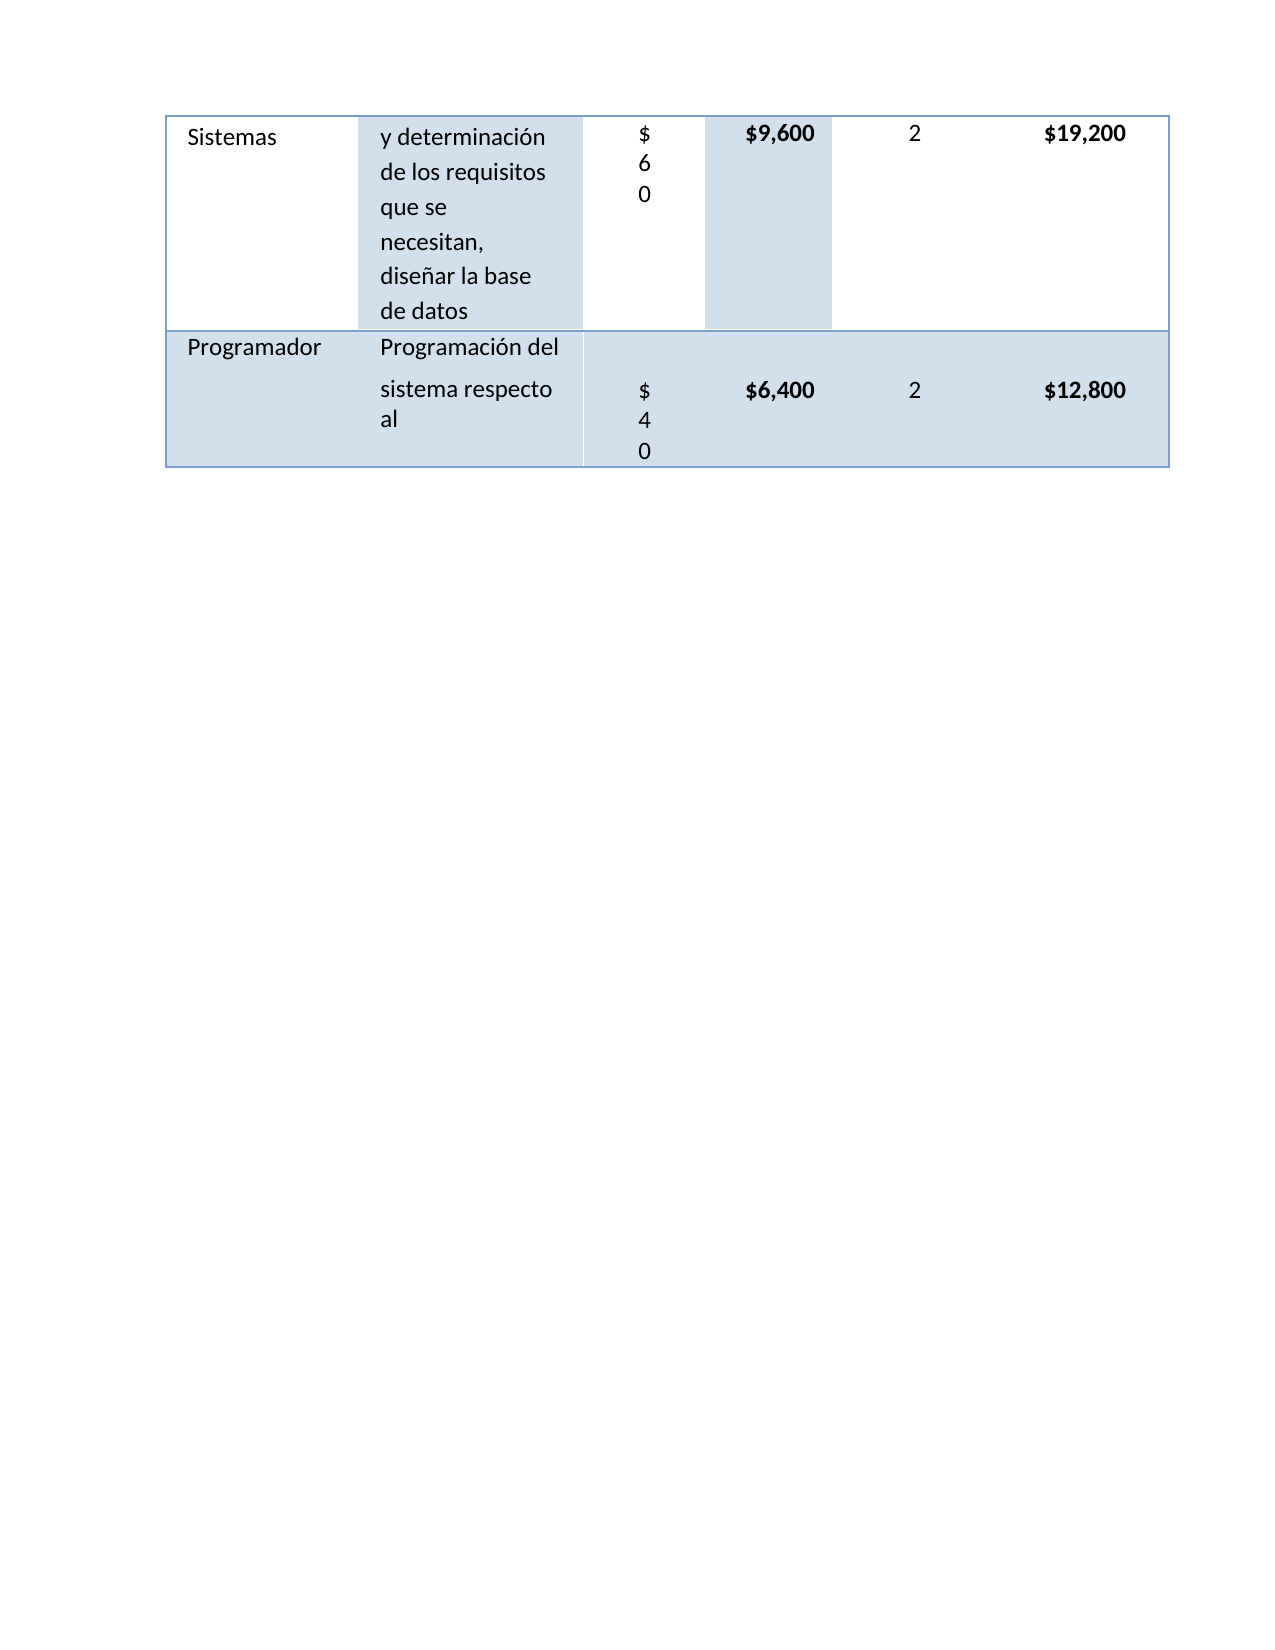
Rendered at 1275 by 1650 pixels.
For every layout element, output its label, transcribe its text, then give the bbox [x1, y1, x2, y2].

table_cell $9,600 [705, 117, 832, 329]
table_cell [358, 117, 583, 329]
table_cell $19,200 [988, 117, 1168, 329]
table_cell Programador [167, 332, 358, 466]
table_cell $12,800 [988, 332, 1168, 466]
table_cell 2 [832, 332, 988, 466]
table_cell $40 [584, 332, 705, 466]
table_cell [167, 117, 358, 329]
table_cell Programación del sistema respecto al [358, 332, 583, 466]
table_cell 2 [832, 117, 988, 329]
table_cell $6,400 [705, 332, 832, 466]
table_cell $60 [584, 117, 705, 329]
